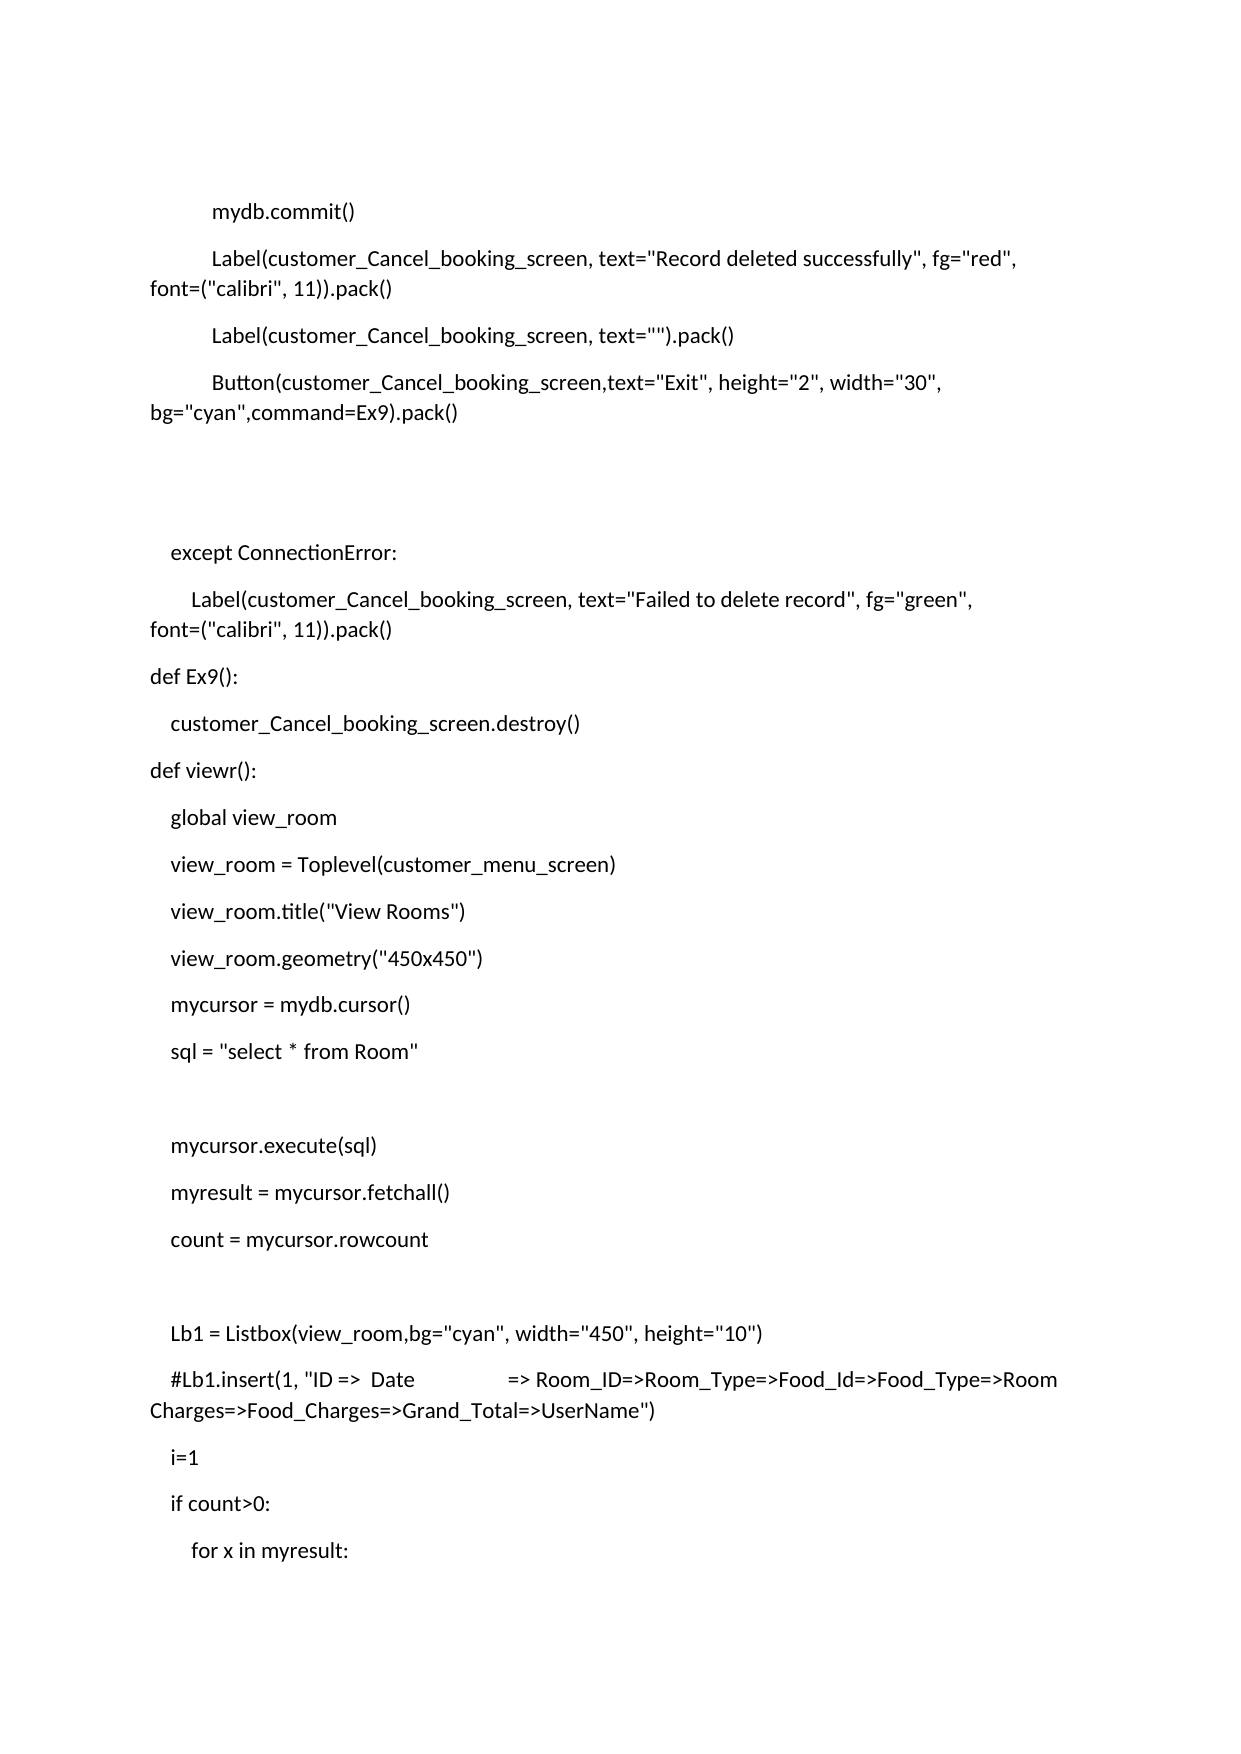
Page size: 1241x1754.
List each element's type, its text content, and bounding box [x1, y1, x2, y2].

text mydb.commit() [150, 197, 1090, 225]
text #Lb1.insert(1, "ID => Date => Room_ID=>Room_Type=>Food_Id=>Food_Type=>Room Charges=>Food_Charges=>Grand_Total=>UserName") [150, 1366, 1090, 1424]
text myresult = mycursor.fetchall() [150, 1178, 1090, 1206]
text sql = "select * from Room" [150, 1037, 1090, 1066]
text i=1 [150, 1443, 1090, 1471]
text if count>0: [150, 1489, 1090, 1518]
text customer_Cancel_booking_screen.destroy() [150, 709, 1090, 737]
text except ConnectionError: [150, 538, 1090, 567]
text Label(customer_Cancel_booking_screen, text="Failed to delete record", fg="green", font=("calibri", 11)).pack() [150, 585, 1090, 644]
text global view_room [150, 803, 1090, 831]
text view_room = Toplevel(customer_menu_screen) [150, 850, 1090, 878]
text def viewr(): [150, 756, 1090, 784]
text mycursor = mydb.cursor() [150, 991, 1090, 1019]
text Lb1 = Listbox(view_room,bg="cyan", width="450", height="10") [150, 1319, 1090, 1347]
text Label(customer_Cancel_booking_screen, text="").pack() [150, 321, 1090, 349]
text Label(customer_Cancel_booking_screen, text="Record deleted successfully", fg="red", font=("calibri", 11)).pack() [150, 244, 1090, 302]
text view_room.geometry("450x450") [150, 944, 1090, 972]
text count = mycursor.rowcount [150, 1225, 1090, 1253]
text mycursor.execute(sql) [150, 1131, 1090, 1159]
text Button(customer_Cancel_booking_screen,text="Exit", height="2", width="30", bg="cyan",command=Ex9).pack() [150, 368, 1090, 426]
text for x in myresult: [150, 1536, 1090, 1564]
text view_room.title("View Rooms") [150, 897, 1090, 925]
text def Ex9(): [150, 662, 1090, 691]
